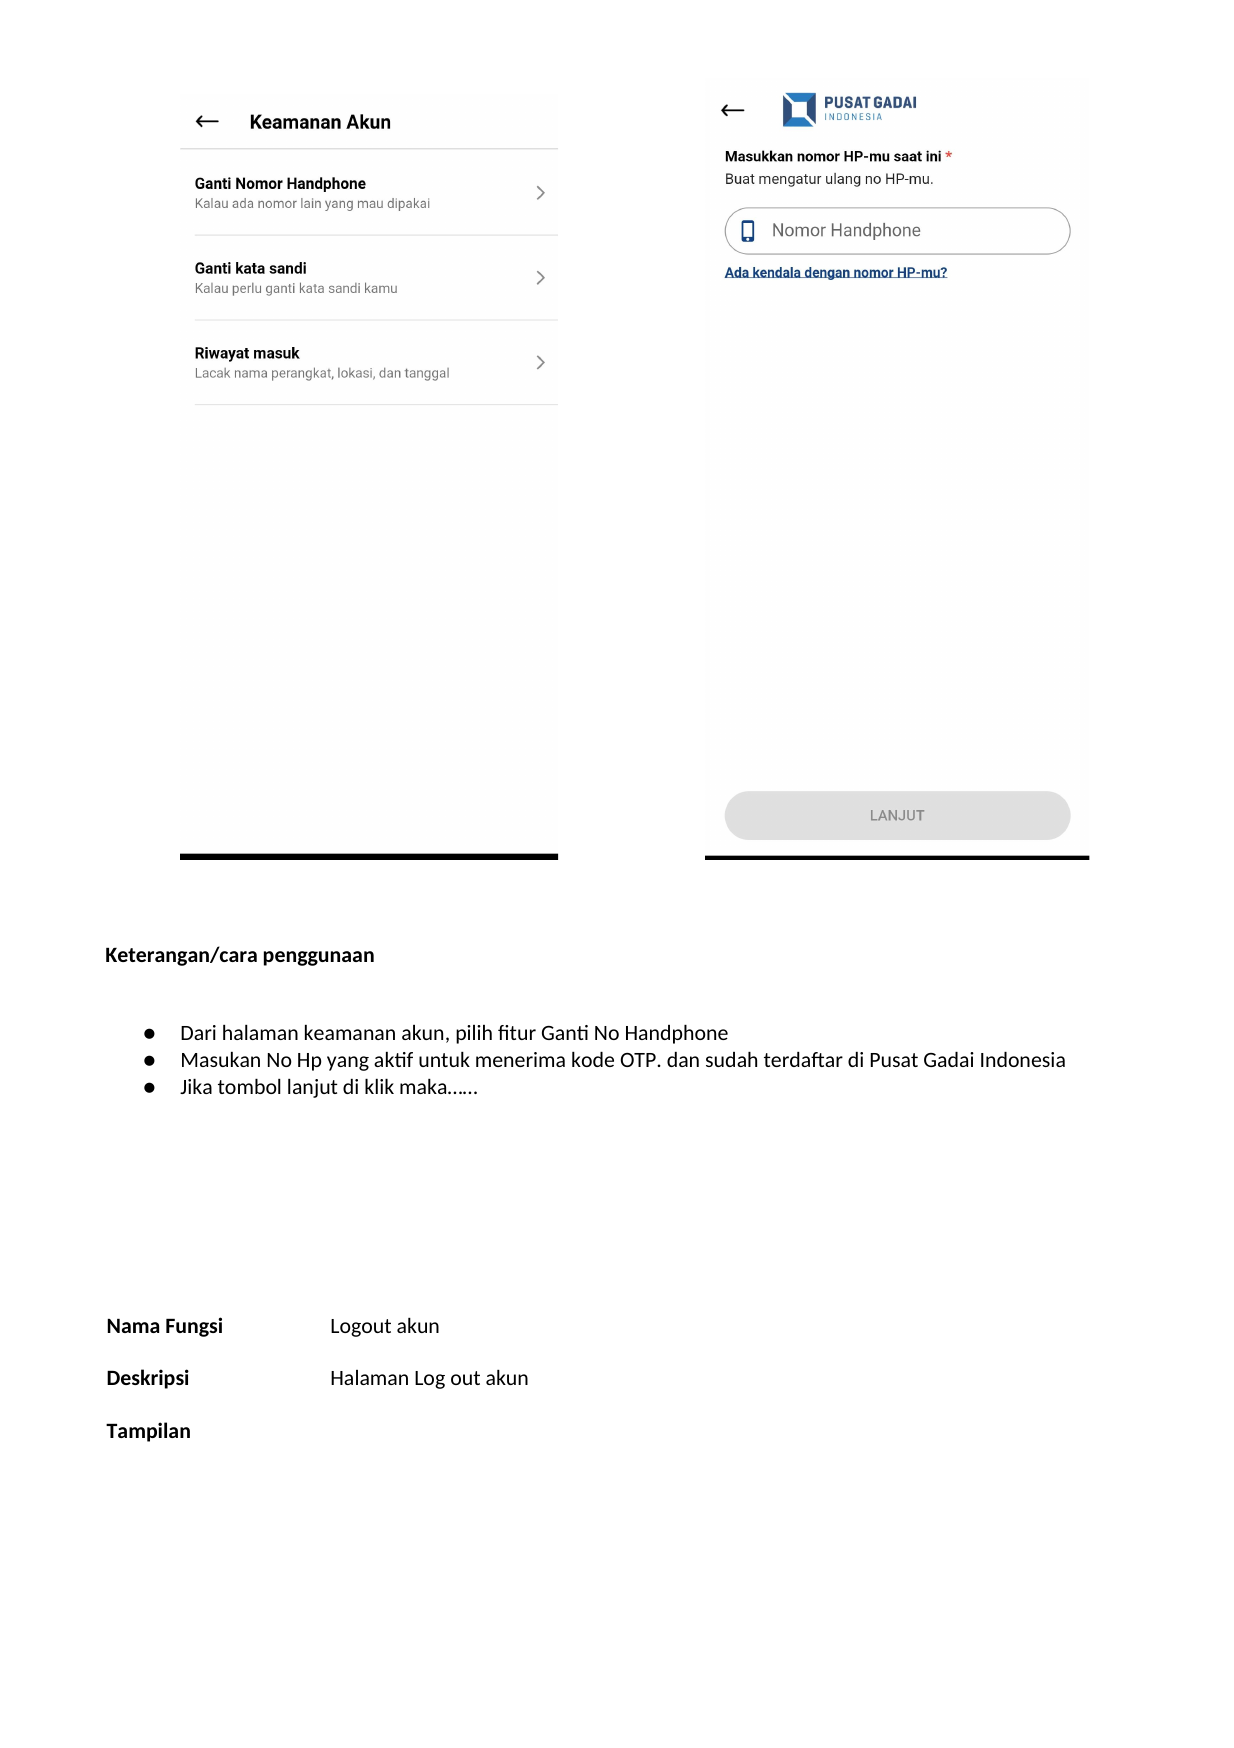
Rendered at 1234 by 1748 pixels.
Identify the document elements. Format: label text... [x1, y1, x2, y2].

picture [705, 78, 1090, 860]
list Masukan No Hp yang aktif untuk menerima kode OTP. dan sudah terdaftar di Pusat Gadai Indonesia [143, 1046, 1157, 1073]
text Nama Fungsi Logout akun [106, 1312, 1167, 1338]
text Deskripsi Halaman Log out akun [106, 1364, 1167, 1391]
text Keterangan/cara penggunaan [105, 941, 1157, 968]
picture [180, 94, 559, 860]
list Jika tombol lanjut di klik maka…… [143, 1073, 1157, 1099]
text Tampilan [106, 1417, 1167, 1444]
list Dari halaman keamanan akun, pilih fitur Ganti No Handphone [143, 1019, 1157, 1046]
